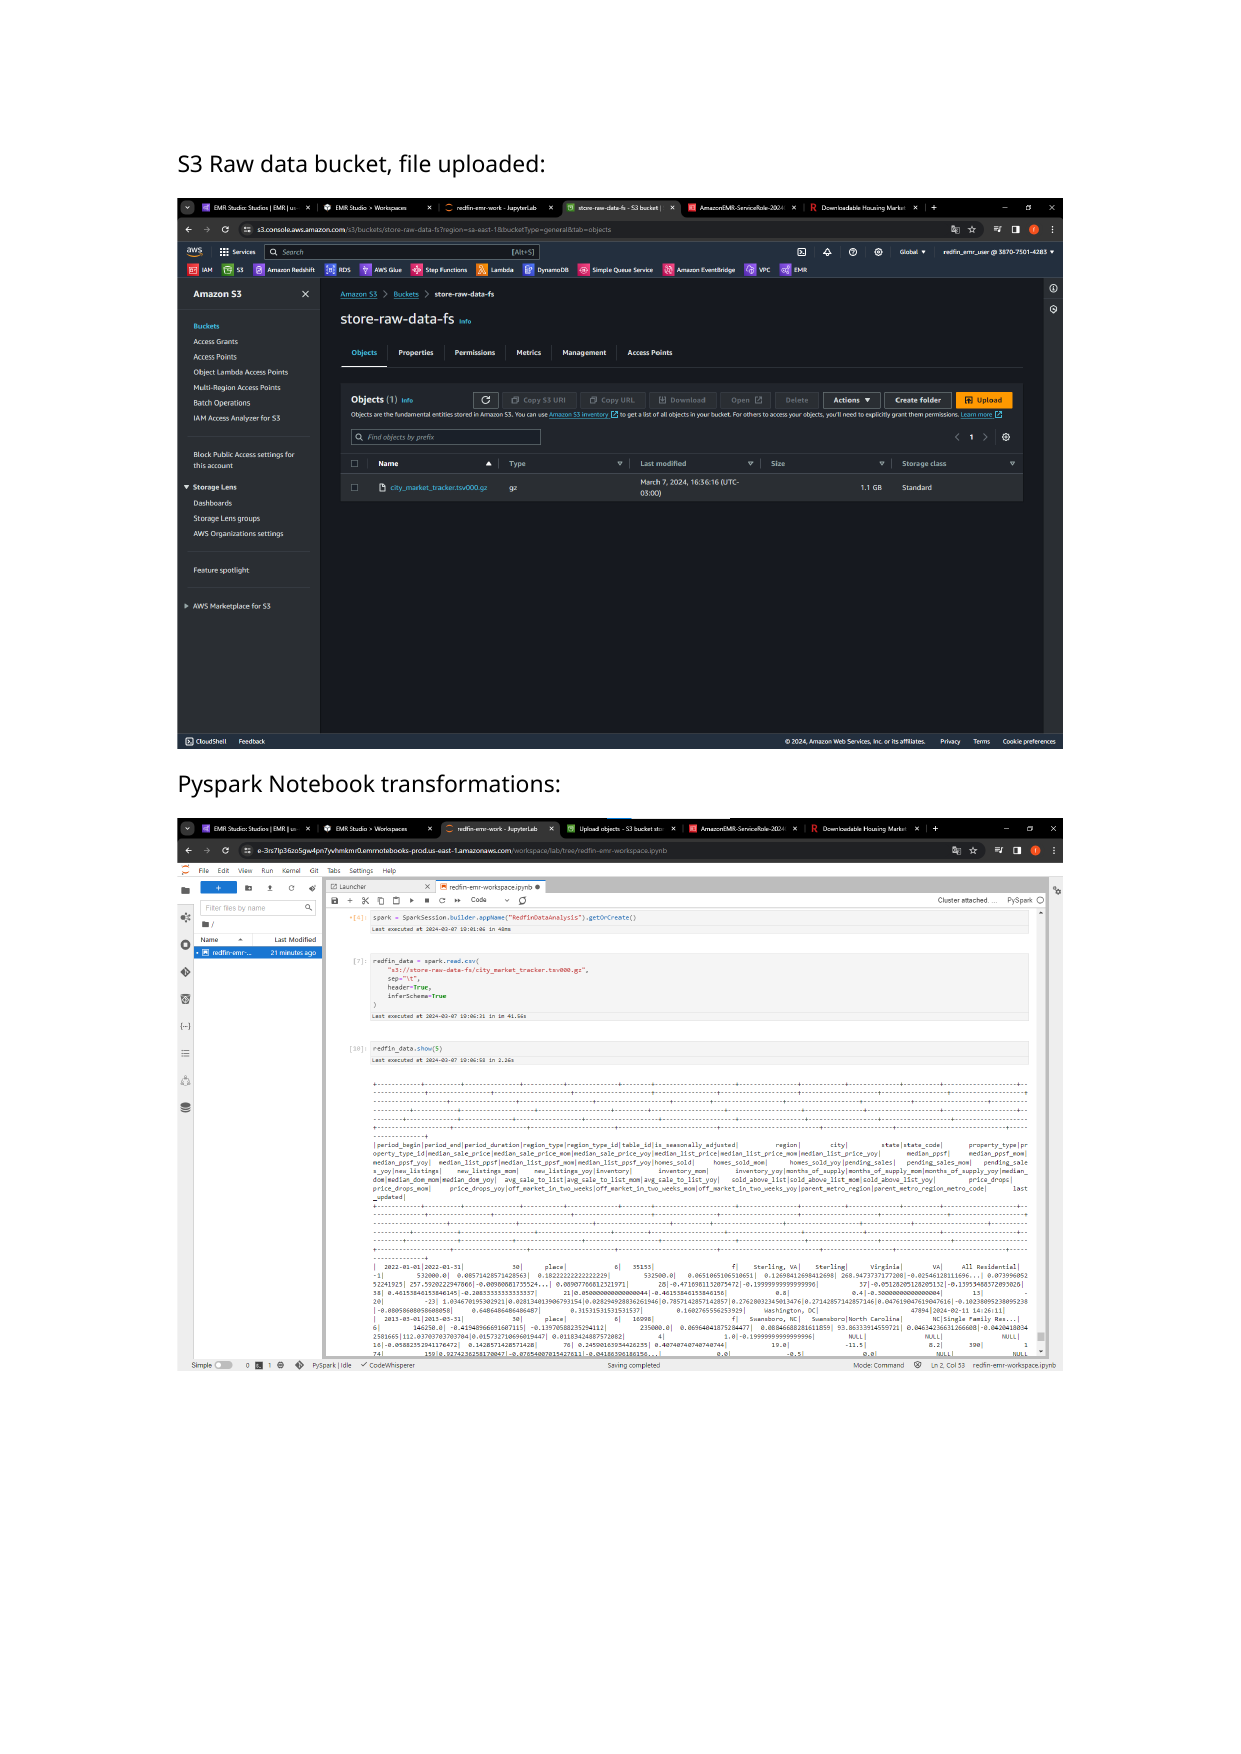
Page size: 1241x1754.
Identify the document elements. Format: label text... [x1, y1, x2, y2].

text S3 Raw data bucket, file uploaded: [177, 148, 1063, 179]
picture [177, 818, 1063, 1371]
picture [177, 198, 1063, 749]
text Pyspark Notebook transformations: [177, 768, 1063, 799]
